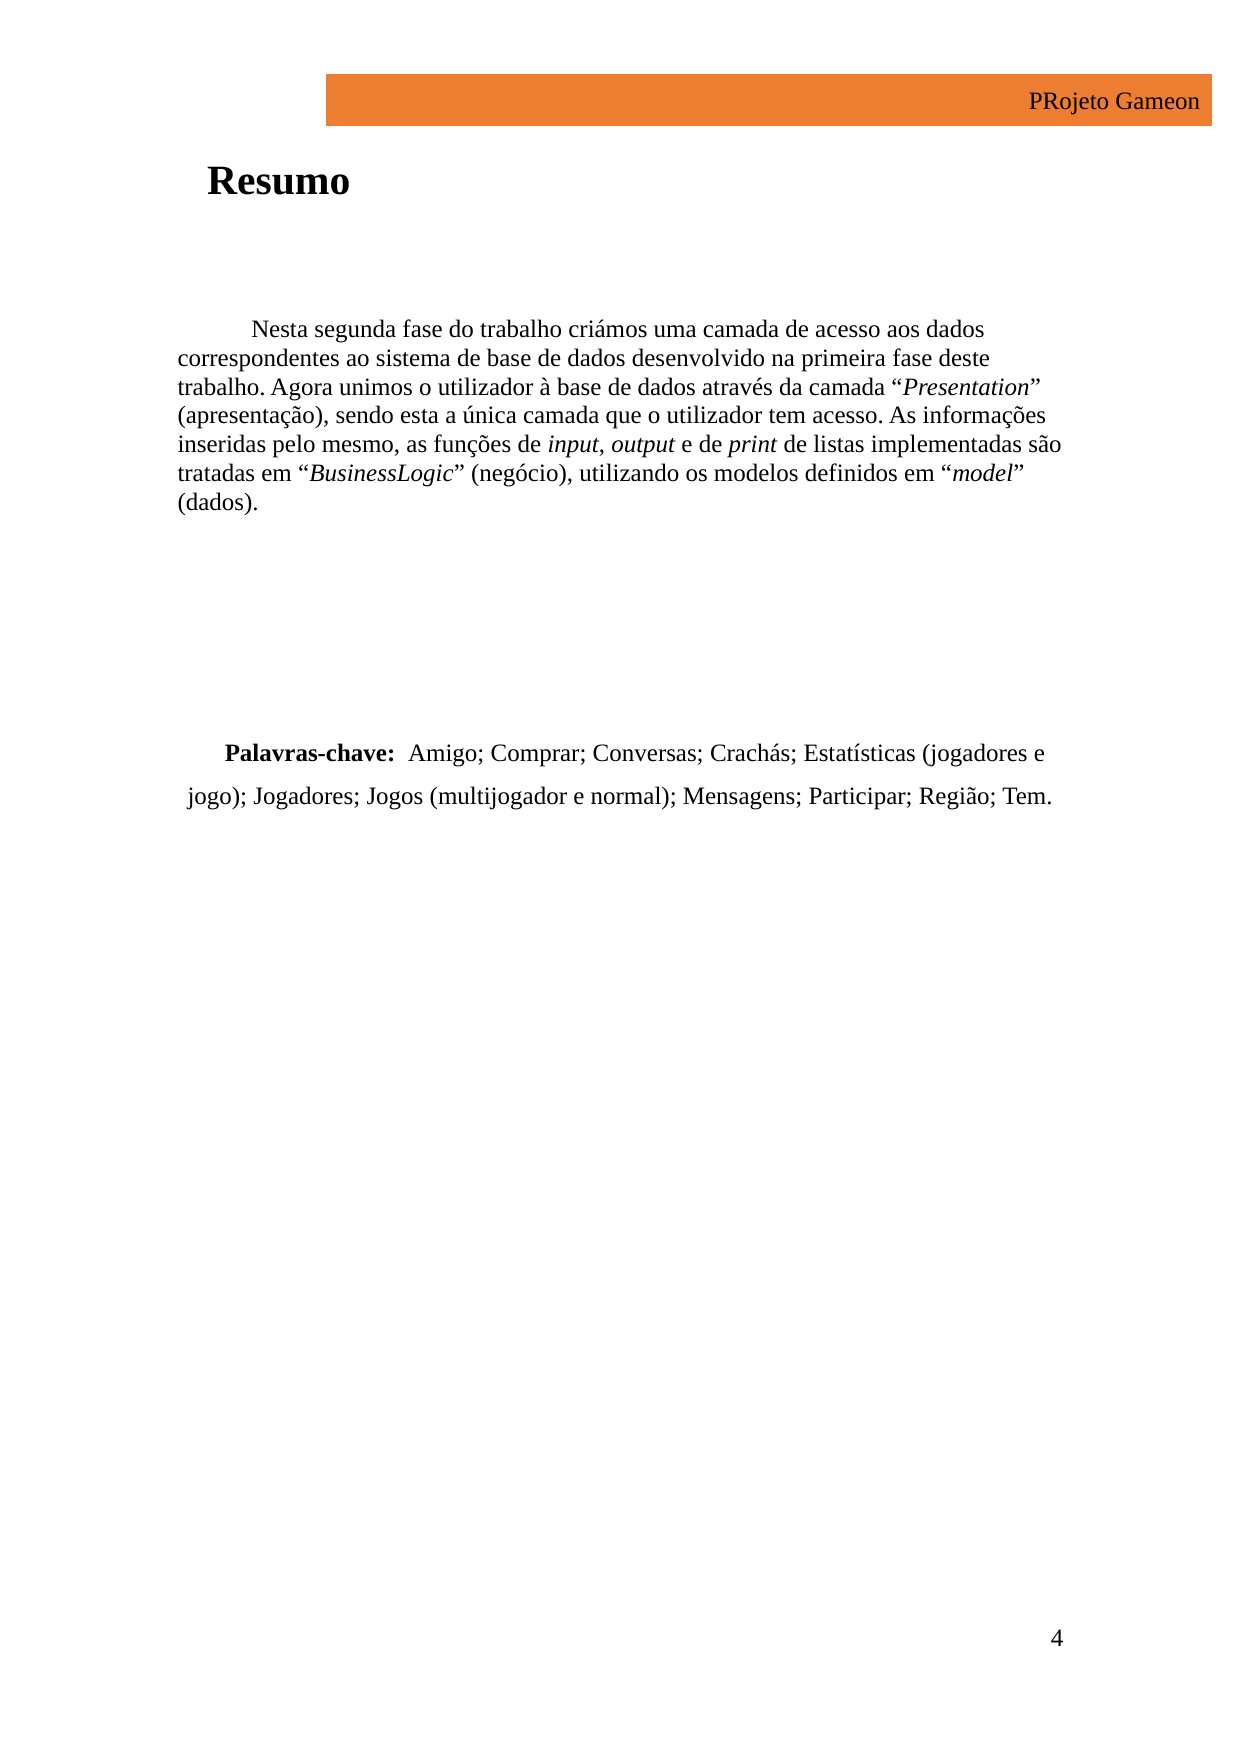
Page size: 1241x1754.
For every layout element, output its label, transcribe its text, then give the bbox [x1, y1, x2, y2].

text Palavras-chave: Amigo; Comprar; Conversas; Crachás; Estatísticas (jogadores e jogo); Jogadores; Jogos (multijogador e normal); Mensagens; Participar; Região; Tem. [177, 738, 1063, 810]
subtitle Resumo [177, 155, 1063, 203]
text Nesta segunda fase do trabalho criámos uma camada de acesso aos dados correspondentes ao sistema de base de dados desenvolvido na primeira fase deste trabalho. Agora unimos o utilizador à base de dados através da camada “Presentation” (apresentação), sendo esta a única camada que o utilizador tem acesso. As informações inseridas pelo mesmo, as funções de input, output e de print de listas implementadas são tratadas em “BusinessLogic” (negócio), utilizando os modelos definidos em “model” (dados). [177, 314, 1063, 516]
